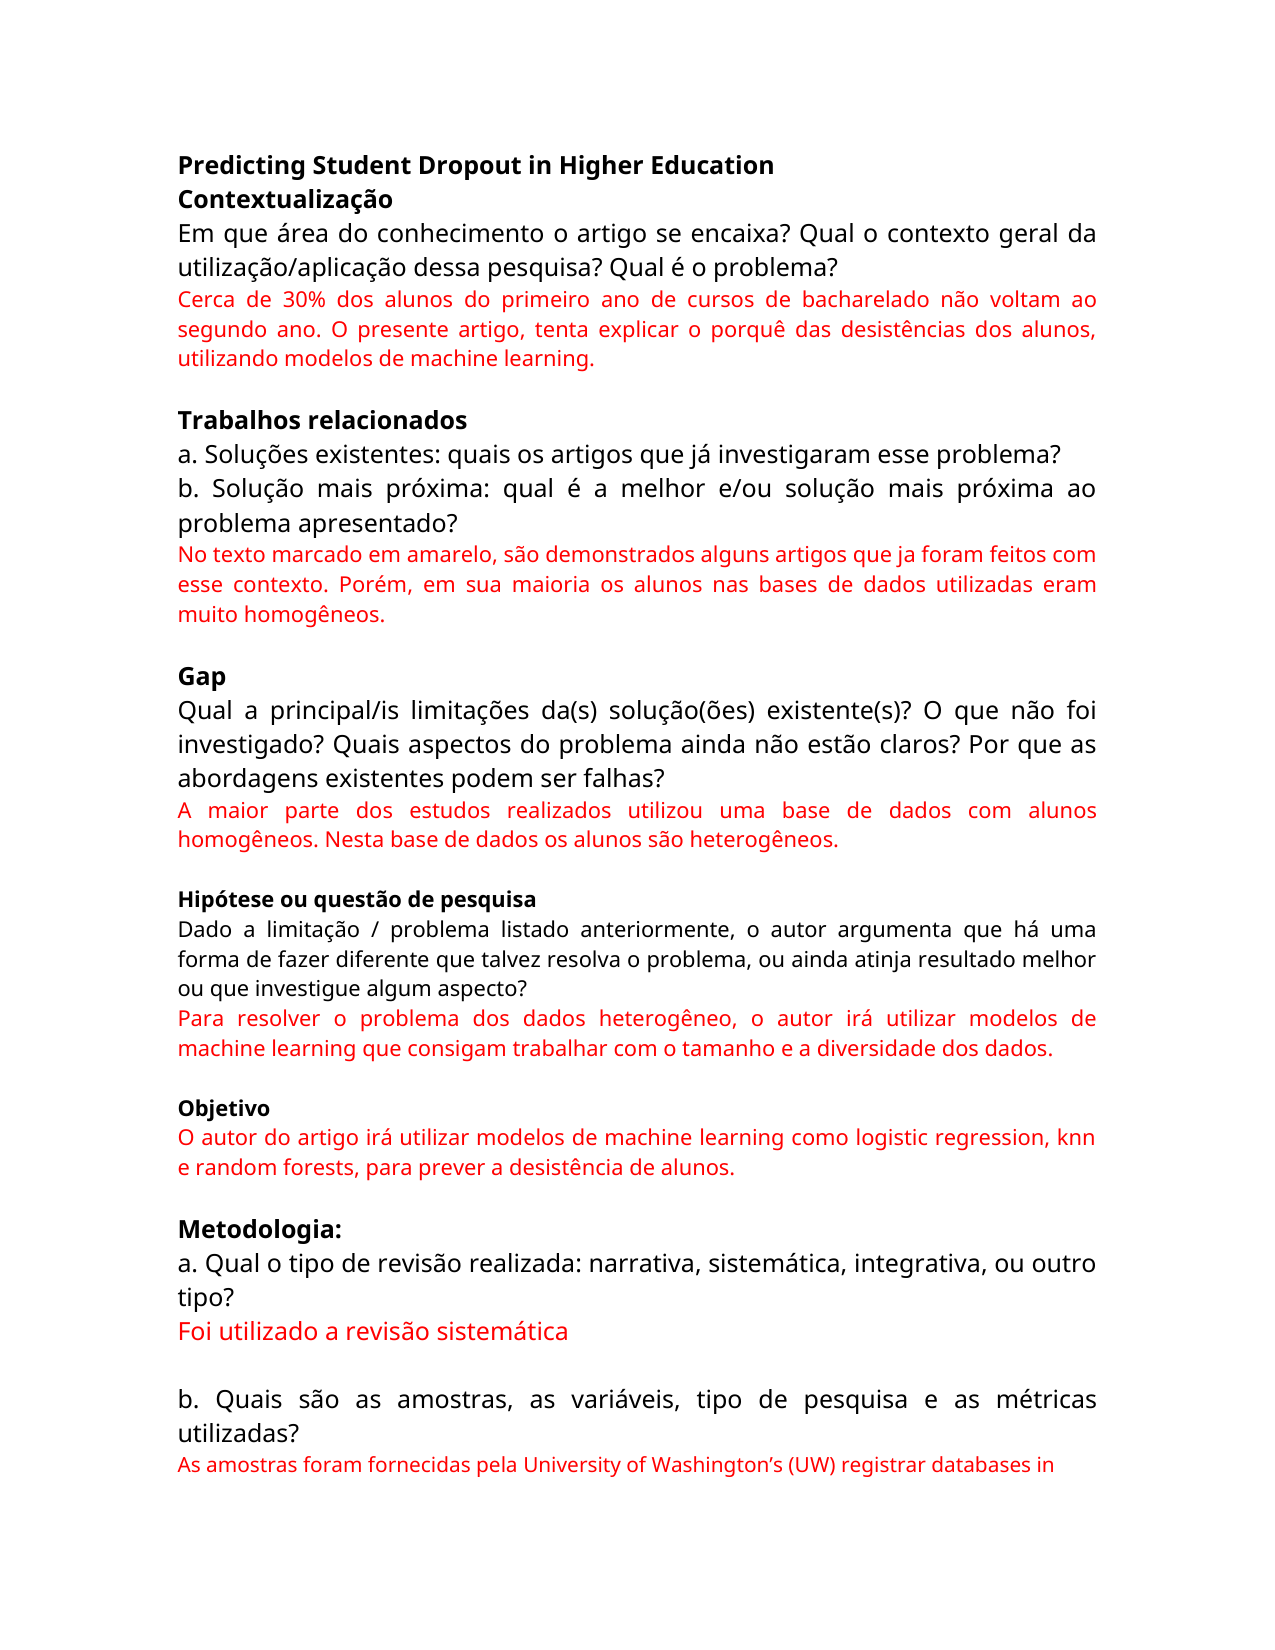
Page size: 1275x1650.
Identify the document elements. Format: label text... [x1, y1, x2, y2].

text No texto marcado em amarelo, são demonstrados alguns artigos que ja foram feitos com esse contexto. Porém, em sua maioria os alunos nas bases de dados utilizadas eram muito homogêneos. [177, 539, 1098, 629]
text A maior parte dos estudos realizados utilizou uma base de dados com alunos homogêneos. Nesta base de dados os alunos são heterogêneos. [177, 795, 1098, 854]
text Dado a limitação / problema listado anteriormente, o autor argumenta que há uma forma de fazer diferente que talvez resolva o problema, ou ainda atinja resultado melhor ou que investigue algum aspecto? [177, 914, 1098, 1003]
text Foi utilizado a revisão sistemática [177, 1314, 1098, 1348]
text Objetivo [177, 1093, 1098, 1122]
text Hipótese ou questão de pesquisa [177, 884, 1098, 914]
text Contextualização [177, 182, 1098, 216]
text Gap [177, 658, 1098, 692]
text Trabalhos relacionados [177, 403, 1098, 437]
text Em que área do conhecimento o artigo se encaixa? Qual o contexto geral da utilização/aplicação dessa pesquisa? Qual é o problema? [177, 216, 1098, 284]
text Metodologia: [177, 1212, 1098, 1246]
text As amostras foram fornecidas pela University of Washington’s (UW) registrar databases in [177, 1450, 1098, 1479]
text Predicting Student Dropout in Higher Education [177, 148, 1098, 182]
text b. Solução mais próxima: qual é a melhor e/ou solução mais próxima ao problema apresentado? [177, 471, 1098, 539]
text a. Qual o tipo de revisão realizada: narrativa, sistemática, integrativa, ou outro tipo? [177, 1246, 1098, 1314]
text Qual a principal/is limitações da(s) solução(ões) existente(s)? O que não foi investigado? Quais aspectos do problema ainda não estão claros? Por que as abordagens existentes podem ser falhas? [177, 692, 1098, 795]
text b. Quais são as amostras, as variáveis, tipo de pesquisa e as métricas utilizadas? [177, 1382, 1098, 1450]
text O autor do artigo irá utilizar modelos de machine learning como logistic regression, knn e random forests, para prever a desistência de alunos. [177, 1122, 1098, 1182]
text Cerca de 30% dos alunos do primeiro ano de cursos de bacharelado não voltam ao segundo ano. O presente artigo, tenta explicar o porquê das desistências dos alunos, utilizando modelos de machine learning. [177, 284, 1098, 373]
text a. Soluções existentes: quais os artigos que já investigaram esse problema? [177, 437, 1098, 471]
text Para resolver o problema dos dados heterogêneo, o autor irá utilizar modelos de machine learning que consigam trabalhar com o tamanho e a diversidade dos dados. [177, 1003, 1098, 1063]
